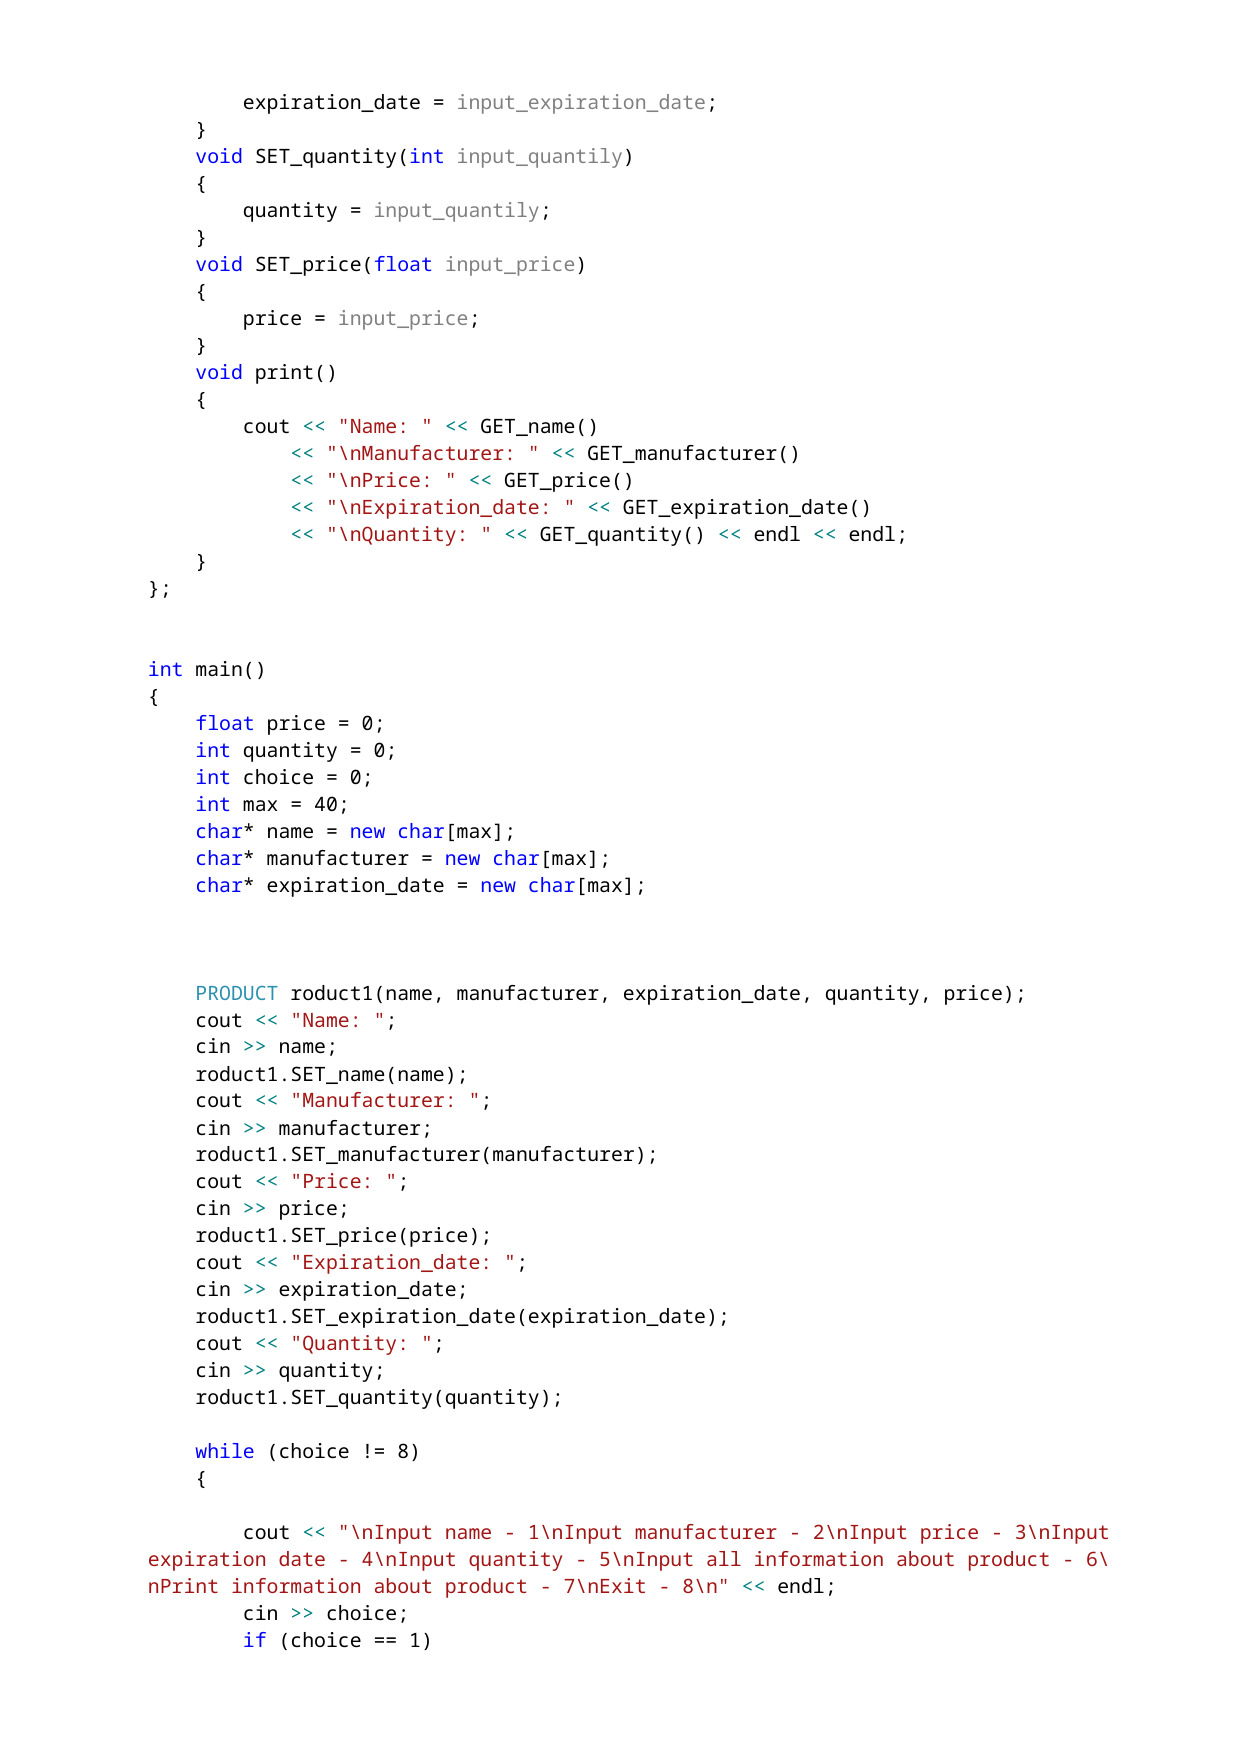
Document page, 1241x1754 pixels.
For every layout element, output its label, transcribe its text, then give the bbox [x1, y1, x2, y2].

text cin >> manufacturer; [148, 1114, 1152, 1141]
text { [148, 1464, 1152, 1491]
text } [148, 331, 1152, 358]
text cin >> price; [148, 1195, 1152, 1222]
text } [148, 116, 1152, 142]
text { [148, 682, 1152, 709]
text { [148, 277, 1152, 304]
text int main() [148, 655, 1152, 682]
text { [148, 385, 1152, 412]
text << "\nExpiration_date: " << GET_expiration_date() [148, 493, 1152, 520]
text { [148, 169, 1152, 196]
text cout << "Name: " << GET_name() [148, 412, 1152, 439]
text cout << "Name: "; [148, 1006, 1152, 1033]
text void SET_quantity(int input_quantily) [148, 142, 1152, 169]
text char* expiration_date = new char[max]; [148, 871, 1152, 898]
text roduct1.SET_manufacturer(manufacturer); [148, 1141, 1152, 1168]
text }; [148, 574, 1152, 601]
text expiration_date = input_expiration_date; [148, 88, 1152, 116]
text void print() [148, 358, 1152, 385]
text cout << "\nInput name - 1\nInput manufacturer - 2\nInput price - 3\nInput expiration date - 4\nInput quantity - 5\nInput all information about product - 6\nPrint information about product - 7\nExit - 8\n" << endl; [148, 1518, 1152, 1599]
text price = input_price; [148, 304, 1152, 331]
text int max = 40; [148, 790, 1152, 817]
text cout << "Quantity: "; [148, 1329, 1152, 1357]
text if (choice == 1) [148, 1626, 1152, 1653]
text } [148, 223, 1152, 250]
text cin >> name; [148, 1033, 1152, 1060]
text float price = 0; [148, 709, 1152, 736]
text cin >> quantity; [148, 1357, 1152, 1383]
text PRODUCT roduct1(name, manufacturer, expiration_date, quantity, price); [148, 979, 1152, 1006]
text int choice = 0; [148, 763, 1152, 790]
text char* name = new char[max]; [148, 817, 1152, 844]
text << "\nPrice: " << GET_price() [148, 466, 1152, 493]
text roduct1.SET_price(price); [148, 1222, 1152, 1249]
text cout << "Expiration_date: "; [148, 1249, 1152, 1276]
text cout << "Price: "; [148, 1168, 1152, 1195]
text roduct1.SET_expiration_date(expiration_date); [148, 1303, 1152, 1329]
text cin >> choice; [148, 1599, 1152, 1626]
text << "\nManufacturer: " << GET_manufacturer() [148, 439, 1152, 466]
text while (choice != 8) [148, 1437, 1152, 1464]
text int quantity = 0; [148, 736, 1152, 763]
text cin >> expiration_date; [148, 1276, 1152, 1303]
text roduct1.SET_quantity(quantity); [148, 1383, 1152, 1411]
text cout << "Manufacturer: "; [148, 1087, 1152, 1114]
text char* manufacturer = new char[max]; [148, 844, 1152, 871]
text << "\nQuantity: " << GET_quantity() << endl << endl; [148, 520, 1152, 547]
text } [148, 547, 1152, 574]
text roduct1.SET_name(name); [148, 1060, 1152, 1087]
text void SET_price(float input_price) [148, 250, 1152, 277]
text quantity = input_quantily; [148, 196, 1152, 223]
